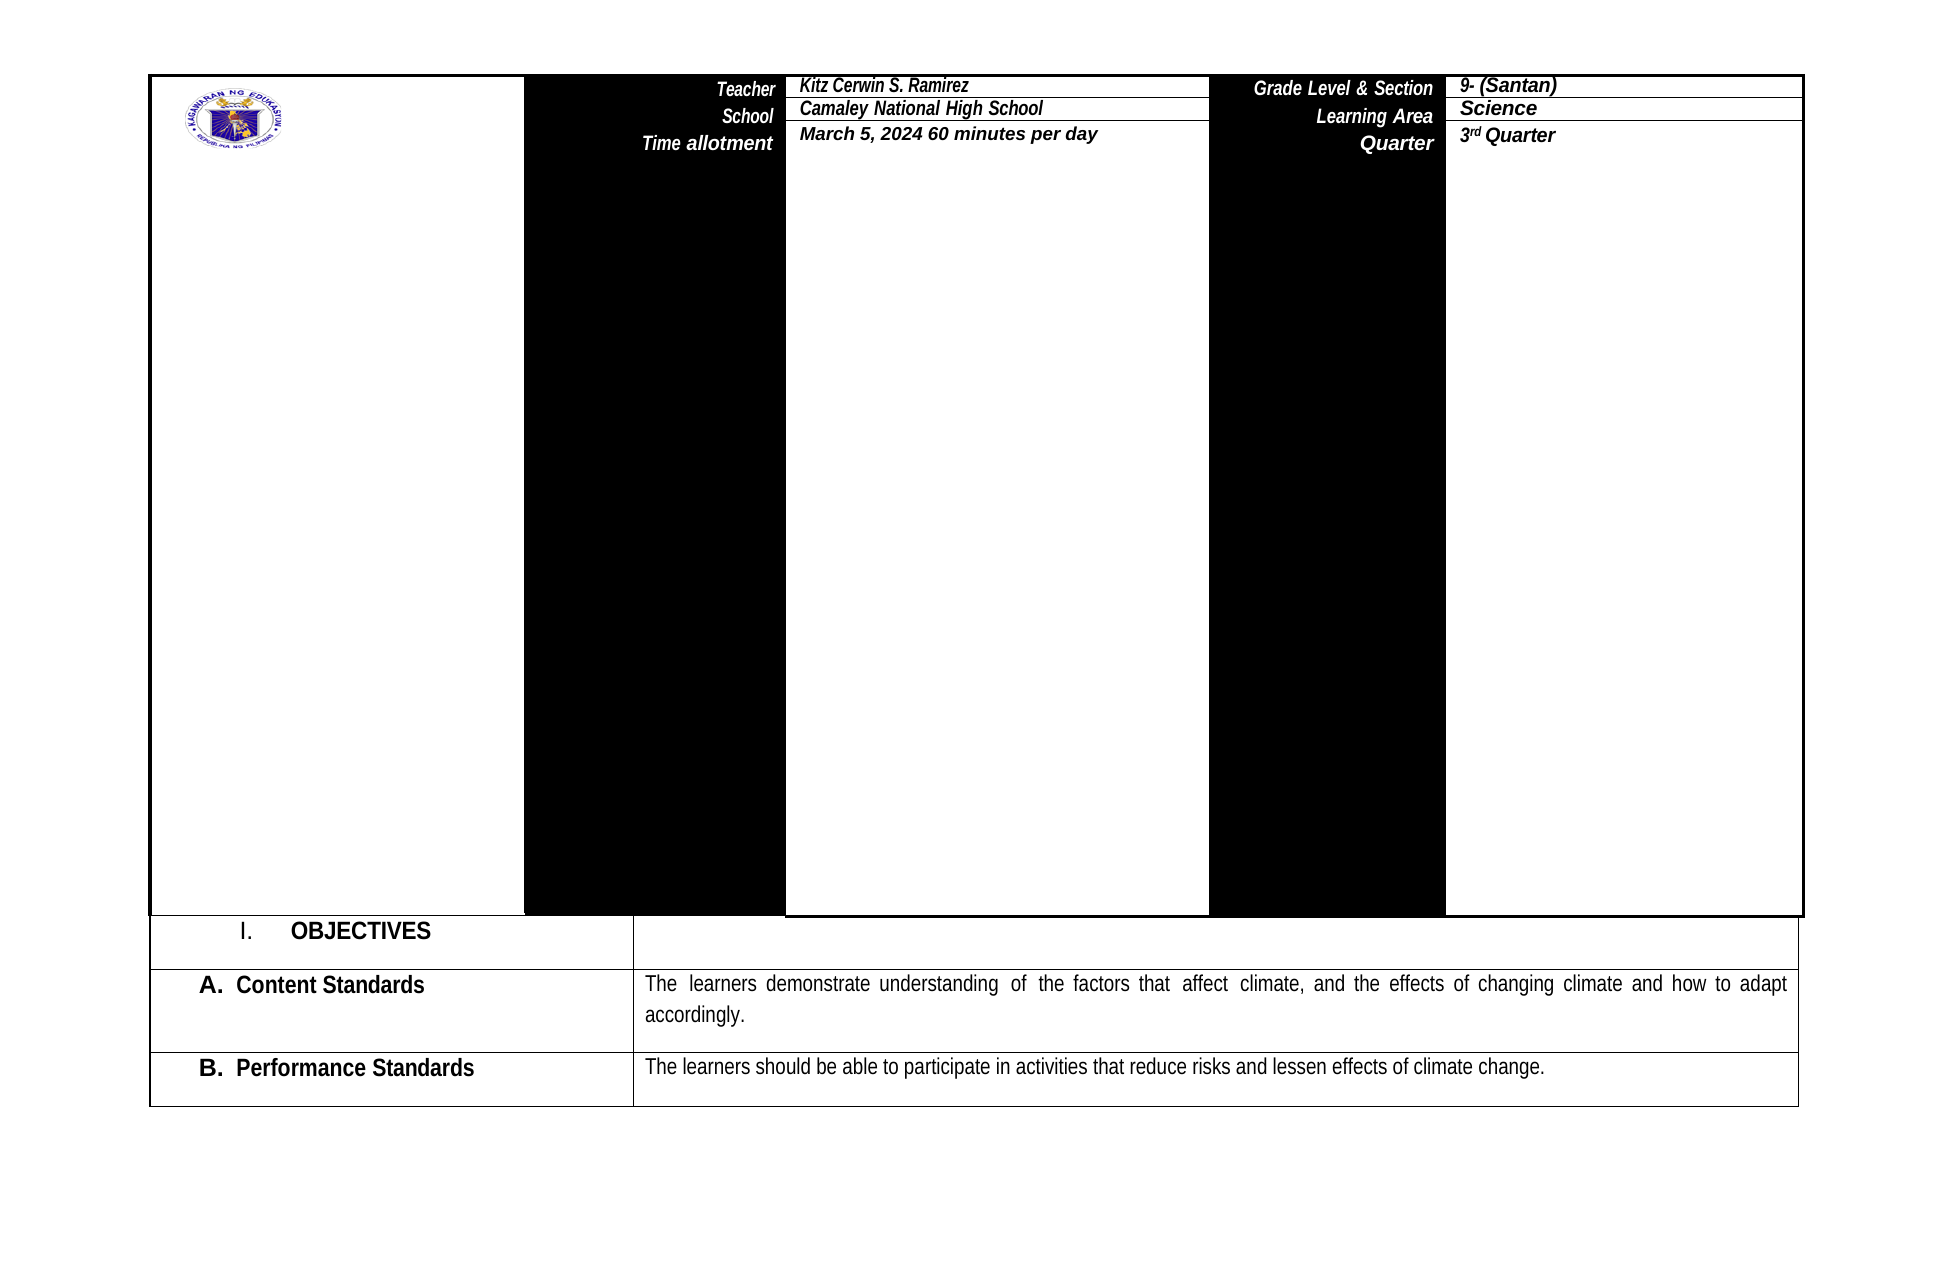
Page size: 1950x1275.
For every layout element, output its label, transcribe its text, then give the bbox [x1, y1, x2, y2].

picture [184, 88, 281, 148]
table_header [634, 916, 1798, 969]
table_cell The learners demonstrate understanding of the factors that affect climate, and the effects of changing climate and how to adapt accordingly. [634, 970, 1798, 1052]
table_cell Performance Standards [151, 1053, 633, 1106]
table_cell The learners should be able to participate in activities that reduce risks and lessen effects of climate change. [634, 1053, 1798, 1106]
table_header OBJECTIVES [151, 916, 633, 969]
table_cell Content Standards [151, 970, 633, 1052]
